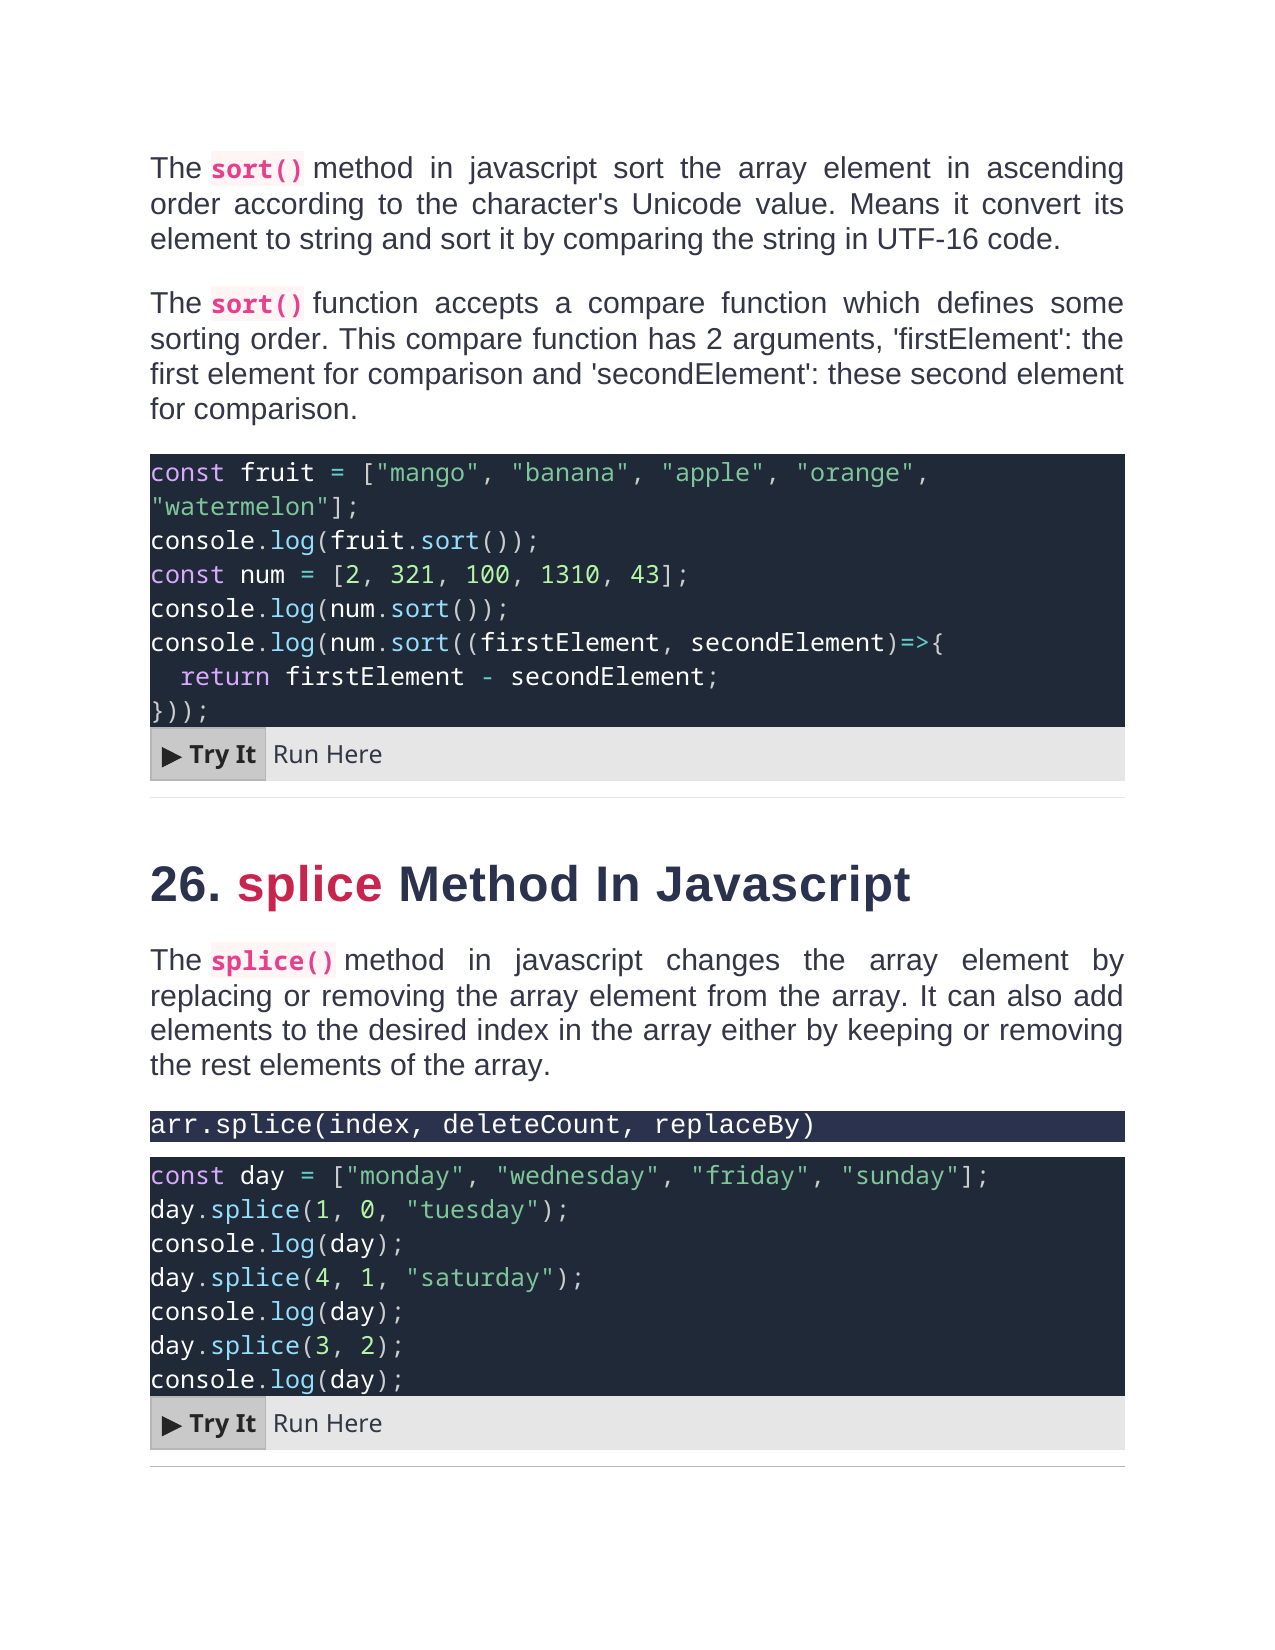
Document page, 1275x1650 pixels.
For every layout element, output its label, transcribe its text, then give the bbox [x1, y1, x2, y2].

text day.splice(1, 0, "tuesday"); [150, 1192, 1125, 1226]
text console.log(day); [150, 1226, 1125, 1260]
text The sort() method in javascript sort the array element in ascending order according to the character's Unicode value. Means it convert its element to string and sort it by comparing the string in UTF-16 code. [150, 150, 1125, 256]
text return firstElement - secondElement; [150, 659, 1125, 693]
text console.log(day); [150, 1362, 1125, 1396]
text day.splice(3, 2); [150, 1328, 1125, 1362]
text console.log(day); [150, 1294, 1125, 1328]
text const num = [2, 321, 100, 1310, 43]; [150, 557, 1125, 591]
text })); [150, 693, 1125, 727]
text The sort() function accepts a compare function which defines some sorting order. This compare function has 2 arguments, 'firstElement': the first element for comparison and 'secondElement': these second element for comparison. [150, 285, 1125, 425]
text ▶ Try It Run Here [266, 727, 1125, 781]
text const fruit = ["mango", "banana", "apple", "orange", "watermelon"]; [150, 454, 1125, 523]
text 26. splice Method In Javascript [150, 855, 1125, 912]
text The splice() method in javascript changes the array element by replacing or removing the array element from the array. It can also add elements to the desired index in the array either by keeping or removing the rest elements of the array. [150, 941, 1125, 1082]
text console.log(fruit.sort()); [150, 523, 1125, 557]
text day.splice(4, 1, "saturday"); [150, 1260, 1125, 1294]
text console.log(num.sort()); [150, 591, 1125, 625]
text ▶ Try It Run Here [266, 1396, 1125, 1450]
text console.log(num.sort((firstElement, secondElement)=>{ [150, 625, 1125, 659]
text arr.splice(index, deleteCount, replaceBy) [150, 1111, 1125, 1142]
text const day = ["monday", "wednesday", "friday", "sunday"]; [150, 1157, 1125, 1192]
